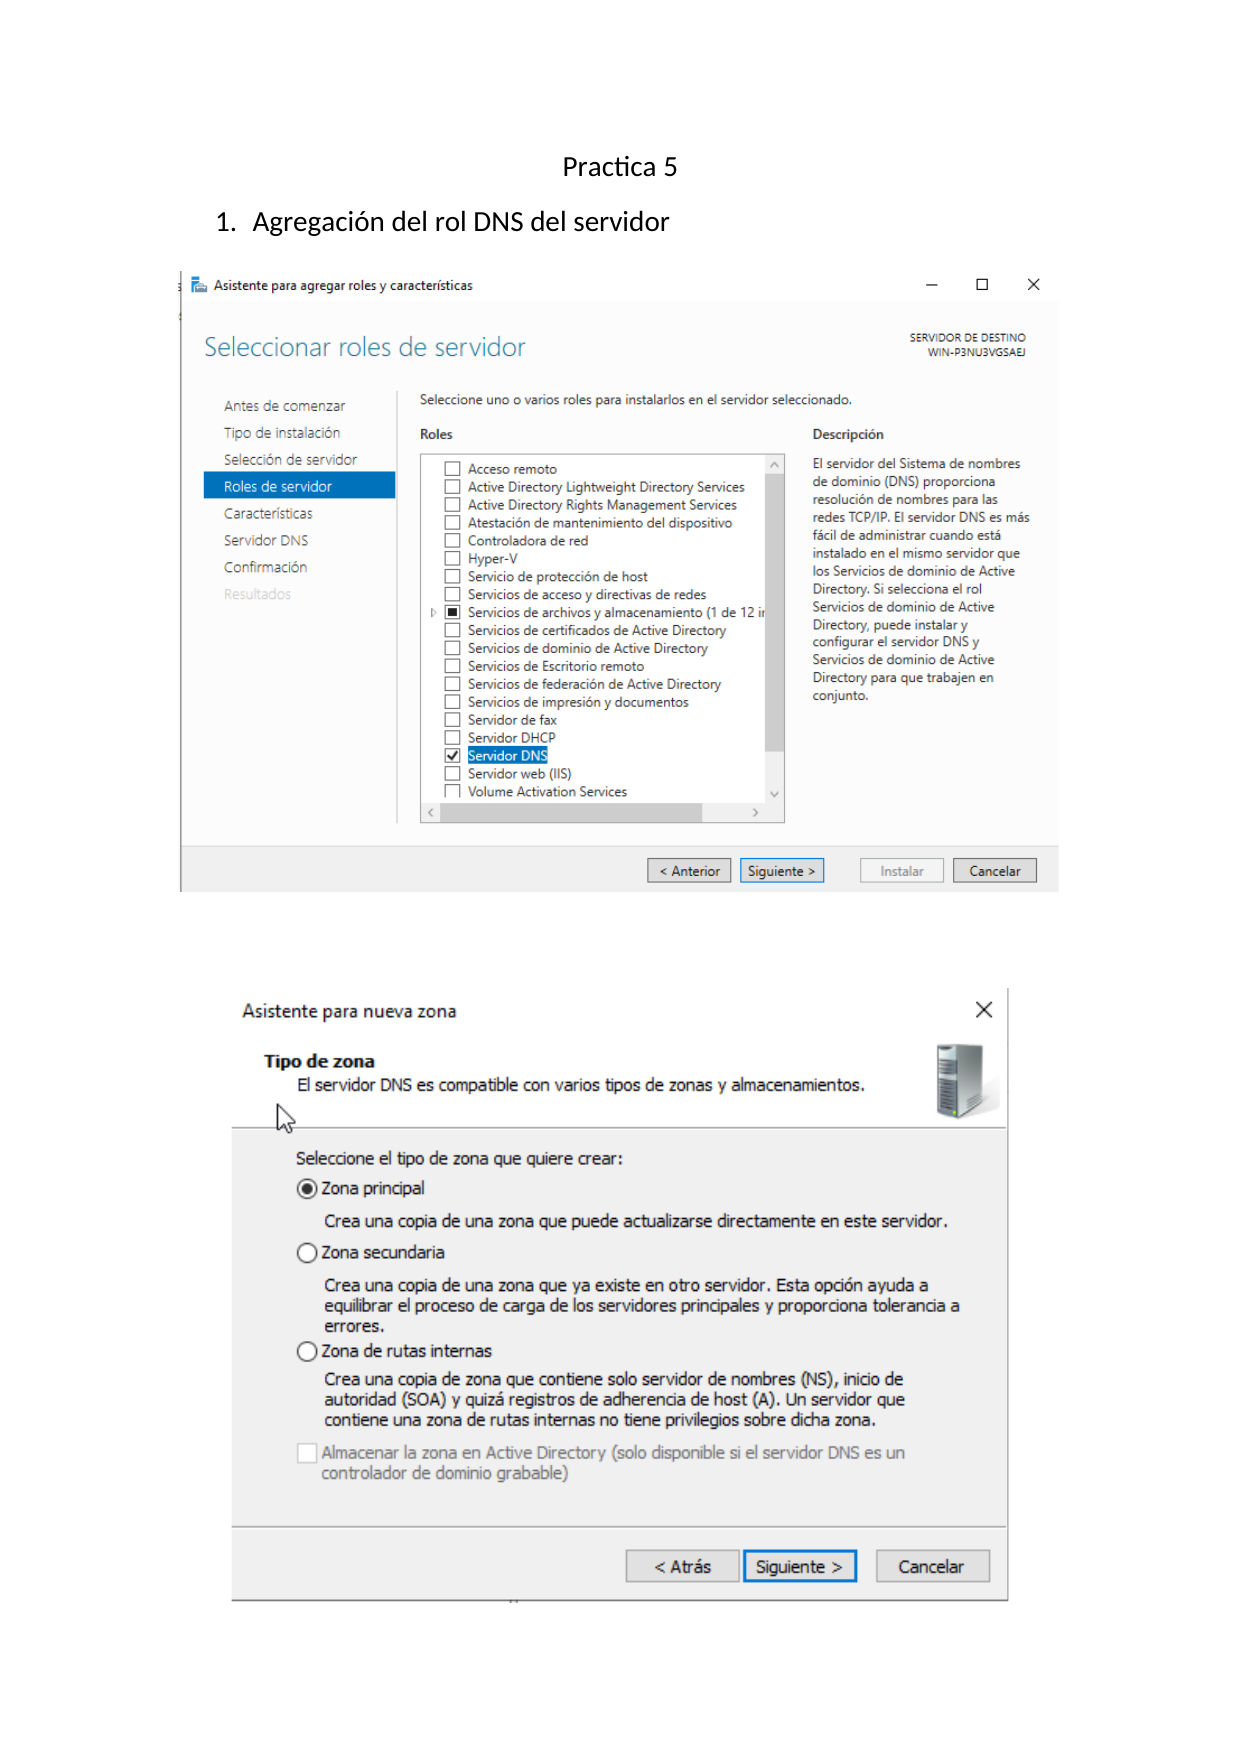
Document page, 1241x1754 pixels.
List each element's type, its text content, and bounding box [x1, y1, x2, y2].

picture [177, 271, 1058, 891]
list Agregación del rol DNS del servidor [215, 203, 1063, 238]
picture [230, 988, 1007, 1600]
text Practica 5 [177, 148, 1063, 183]
